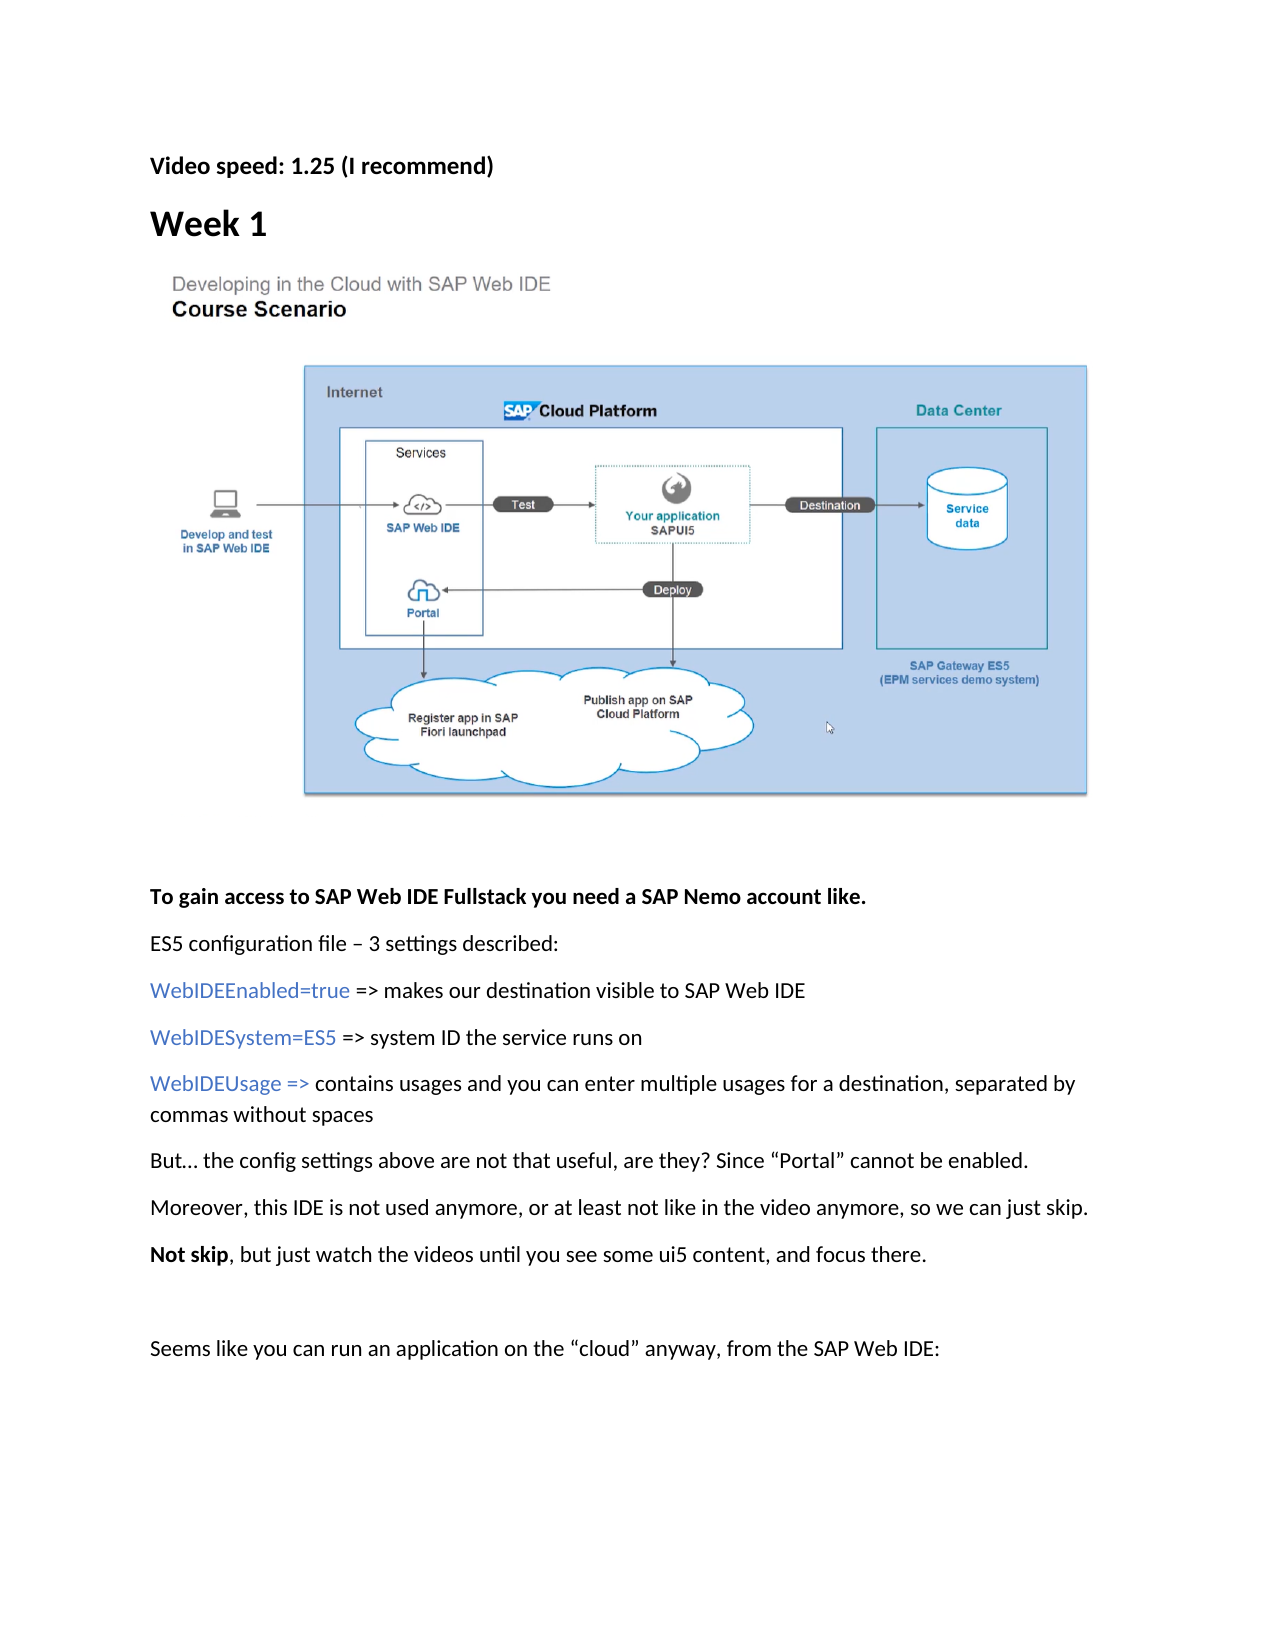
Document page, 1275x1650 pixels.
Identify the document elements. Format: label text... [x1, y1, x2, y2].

picture [150, 265, 1125, 817]
text But… the config settings above are not that useful, are they? Since “Portal” cannot be enabled. [150, 1147, 1125, 1174]
text Moreover, this IDE is not used anymore, or at least not like in the video anymore, so we can just skip. [150, 1193, 1125, 1221]
text Not skip, but just watch the videos until you see some ui5 content, and focus there. [150, 1240, 1125, 1268]
text WebIDEUsage => contains usages and you can enter multiple usages for a destination, separated by commas without spaces [150, 1069, 1125, 1128]
text WebIDEEnabled=true => makes our destination visible to SAP Web IDE [150, 976, 1125, 1004]
text Video speed: 1.25 (I recommend) [150, 150, 1125, 181]
text To gain access to SAP Web IDE Fullstack you need a SAP Nemo account like. [150, 882, 1125, 910]
text Week 1 [150, 199, 1125, 245]
text WebIDESystem=ES5 => system ID the service runs on [150, 1023, 1125, 1051]
text ES5 configuration file – 3 settings described: [150, 929, 1125, 957]
text Seems like you can run an application on the “cloud” anyway, from the SAP Web IDE: [150, 1334, 1125, 1362]
